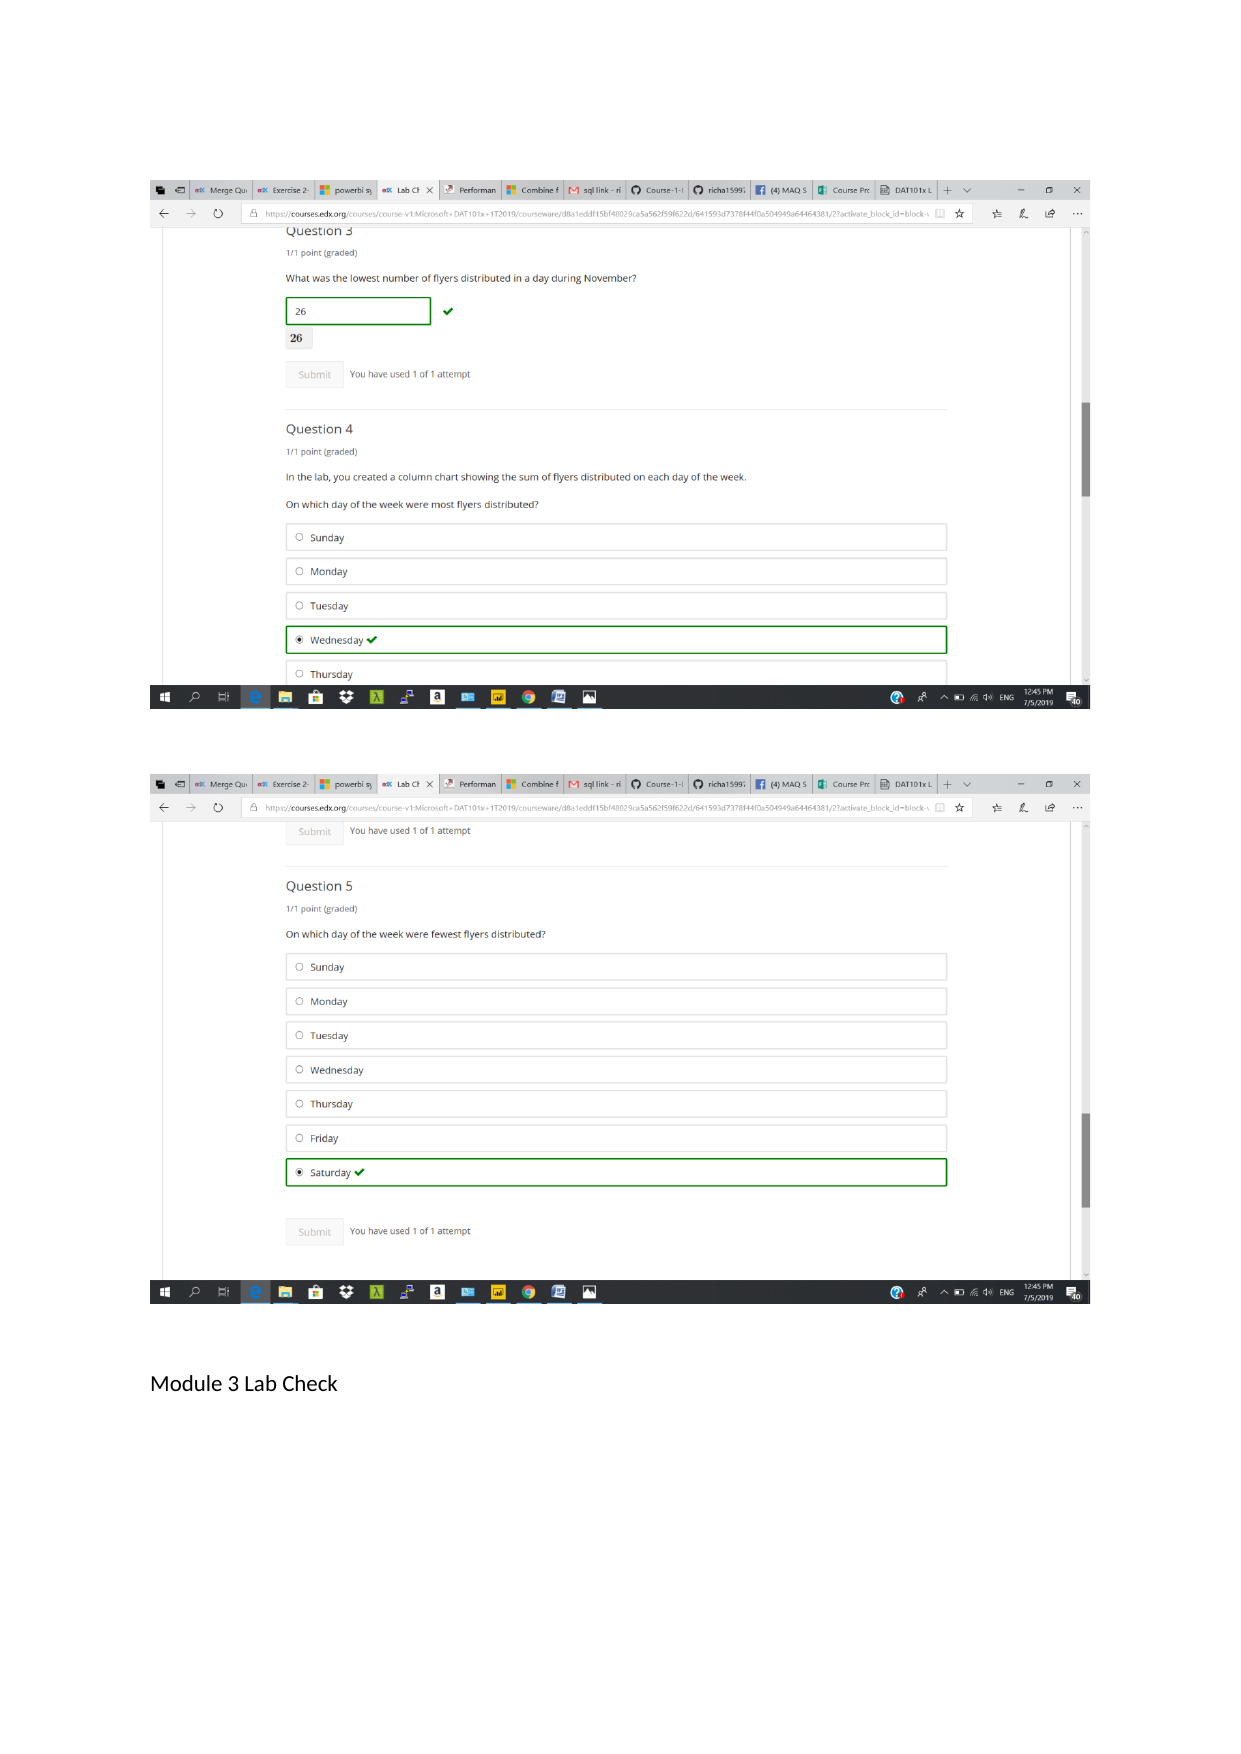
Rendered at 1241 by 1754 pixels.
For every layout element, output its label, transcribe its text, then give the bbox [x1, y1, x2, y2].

text Module 3 Lab Check [150, 1369, 1090, 1397]
picture [150, 774, 1091, 1304]
picture [150, 180, 1091, 709]
